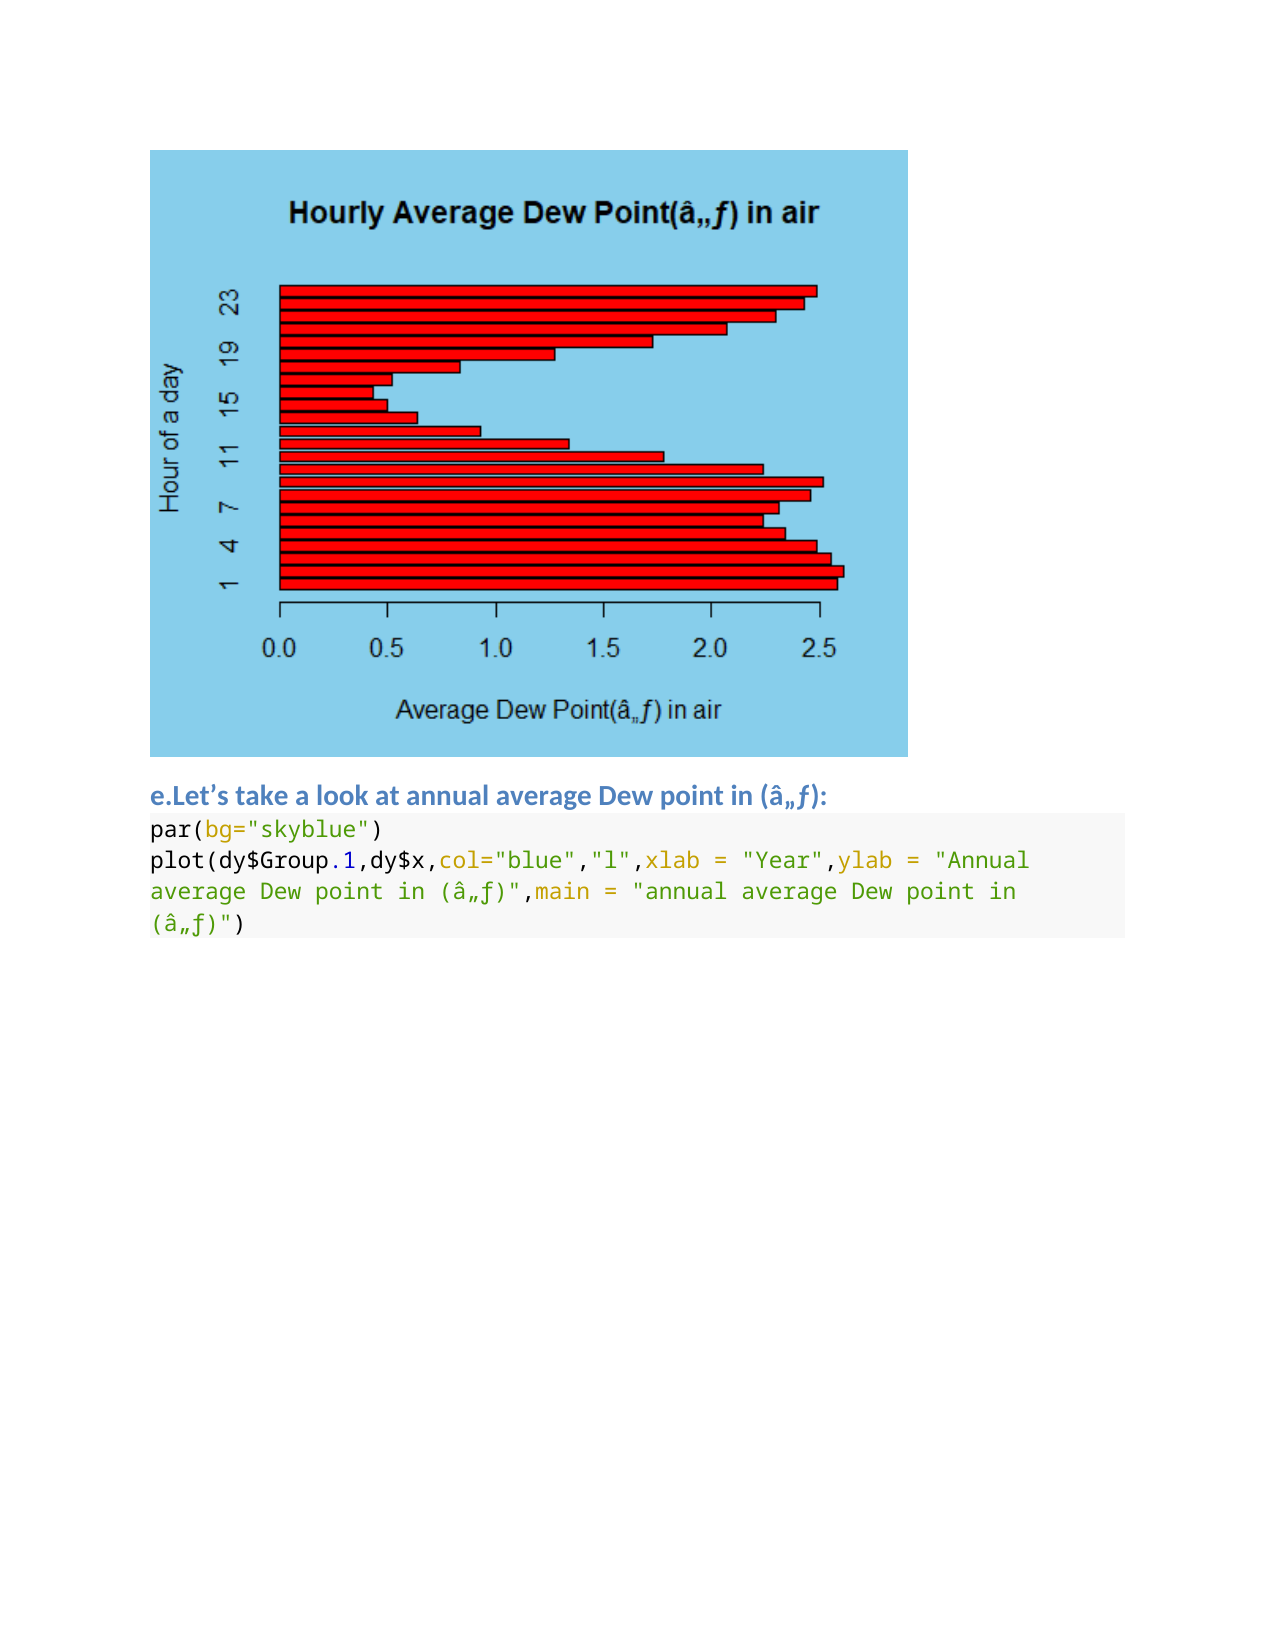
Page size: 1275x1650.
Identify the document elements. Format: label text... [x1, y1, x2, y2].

picture [150, 150, 908, 757]
text par(bg="skyblue") plot(dy$Group.1,dy$x,col="blue","l",xlab = "Year",ylab = "Annual average Dew point in (â„ƒ)",main = "annual average Dew point in (â„ƒ)") [246, 813, 1125, 938]
subtitle e.Let’s take a look at annual average Dew point in (â„ƒ): [150, 777, 1125, 813]
